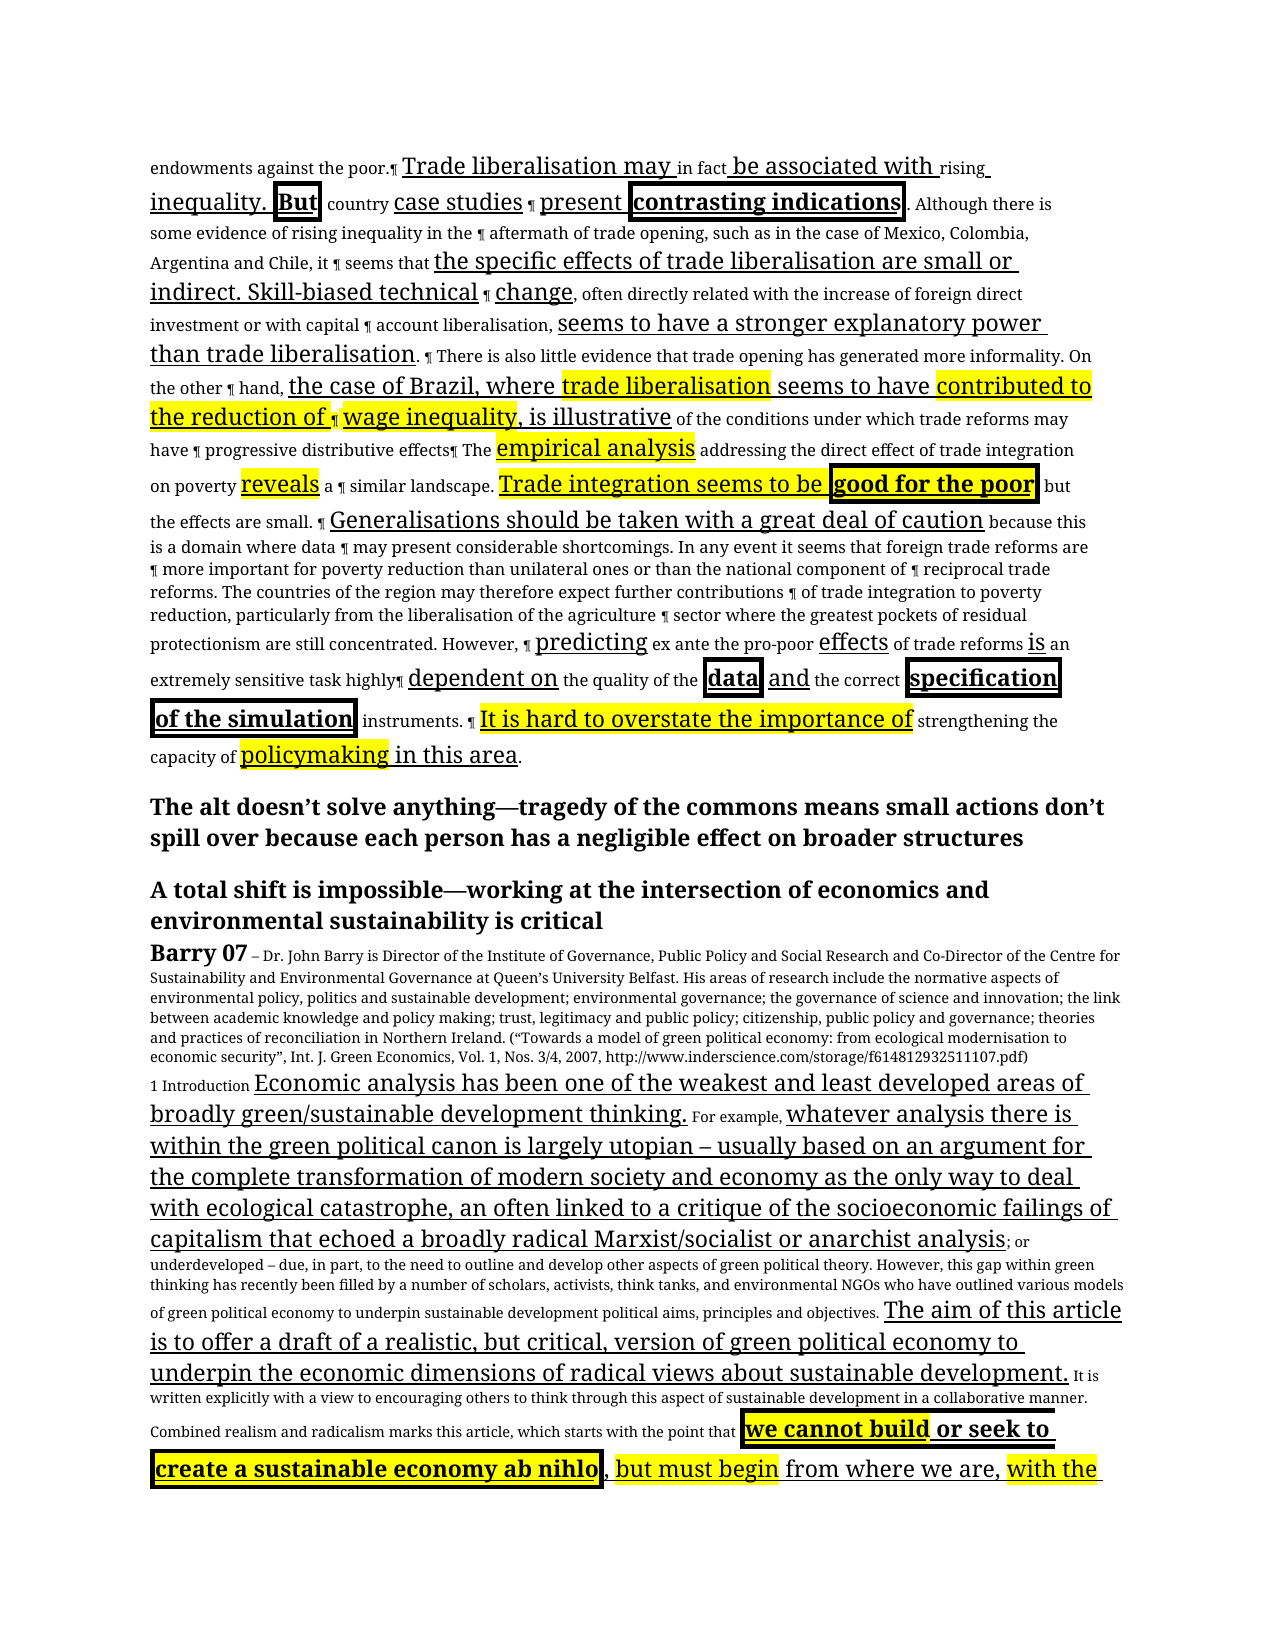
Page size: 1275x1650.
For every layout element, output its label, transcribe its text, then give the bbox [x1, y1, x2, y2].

subtitle A total shift is impossible—working at the intersection of economics and environmental sustainability is critical [150, 874, 1125, 936]
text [150, 1067, 1125, 1489]
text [150, 150, 1095, 770]
text Barry 07 – Dr. John Barry is Director of the Institute of Governance, Public Policy and Social Research and Co-Director of the Centre for Sustainability and Environmental Governance at Queen’s University Belfast. His areas of research include the normative aspects of environmental policy, politics and sustainable development; environmental governance; the governance of science and innovation; the link between academic knowledge and policy making; trust, legitimacy and public policy; citizenship, public policy and governance; theories and practices of reconciliation in Northern Ireland. (“Towards a model of green political economy: from ecological modernisation to economic security”, Int. J. Green Economics, Vol. 1, Nos. 3/4, 2007, http://www.inderscience.com/storage/f614812932511107.pdf) [150, 936, 1125, 1067]
subtitle The alt doesn’t solve anything—tragedy of the commons means small actions don’t spill over because each person has a negligible effect on broader structures [150, 791, 1125, 853]
